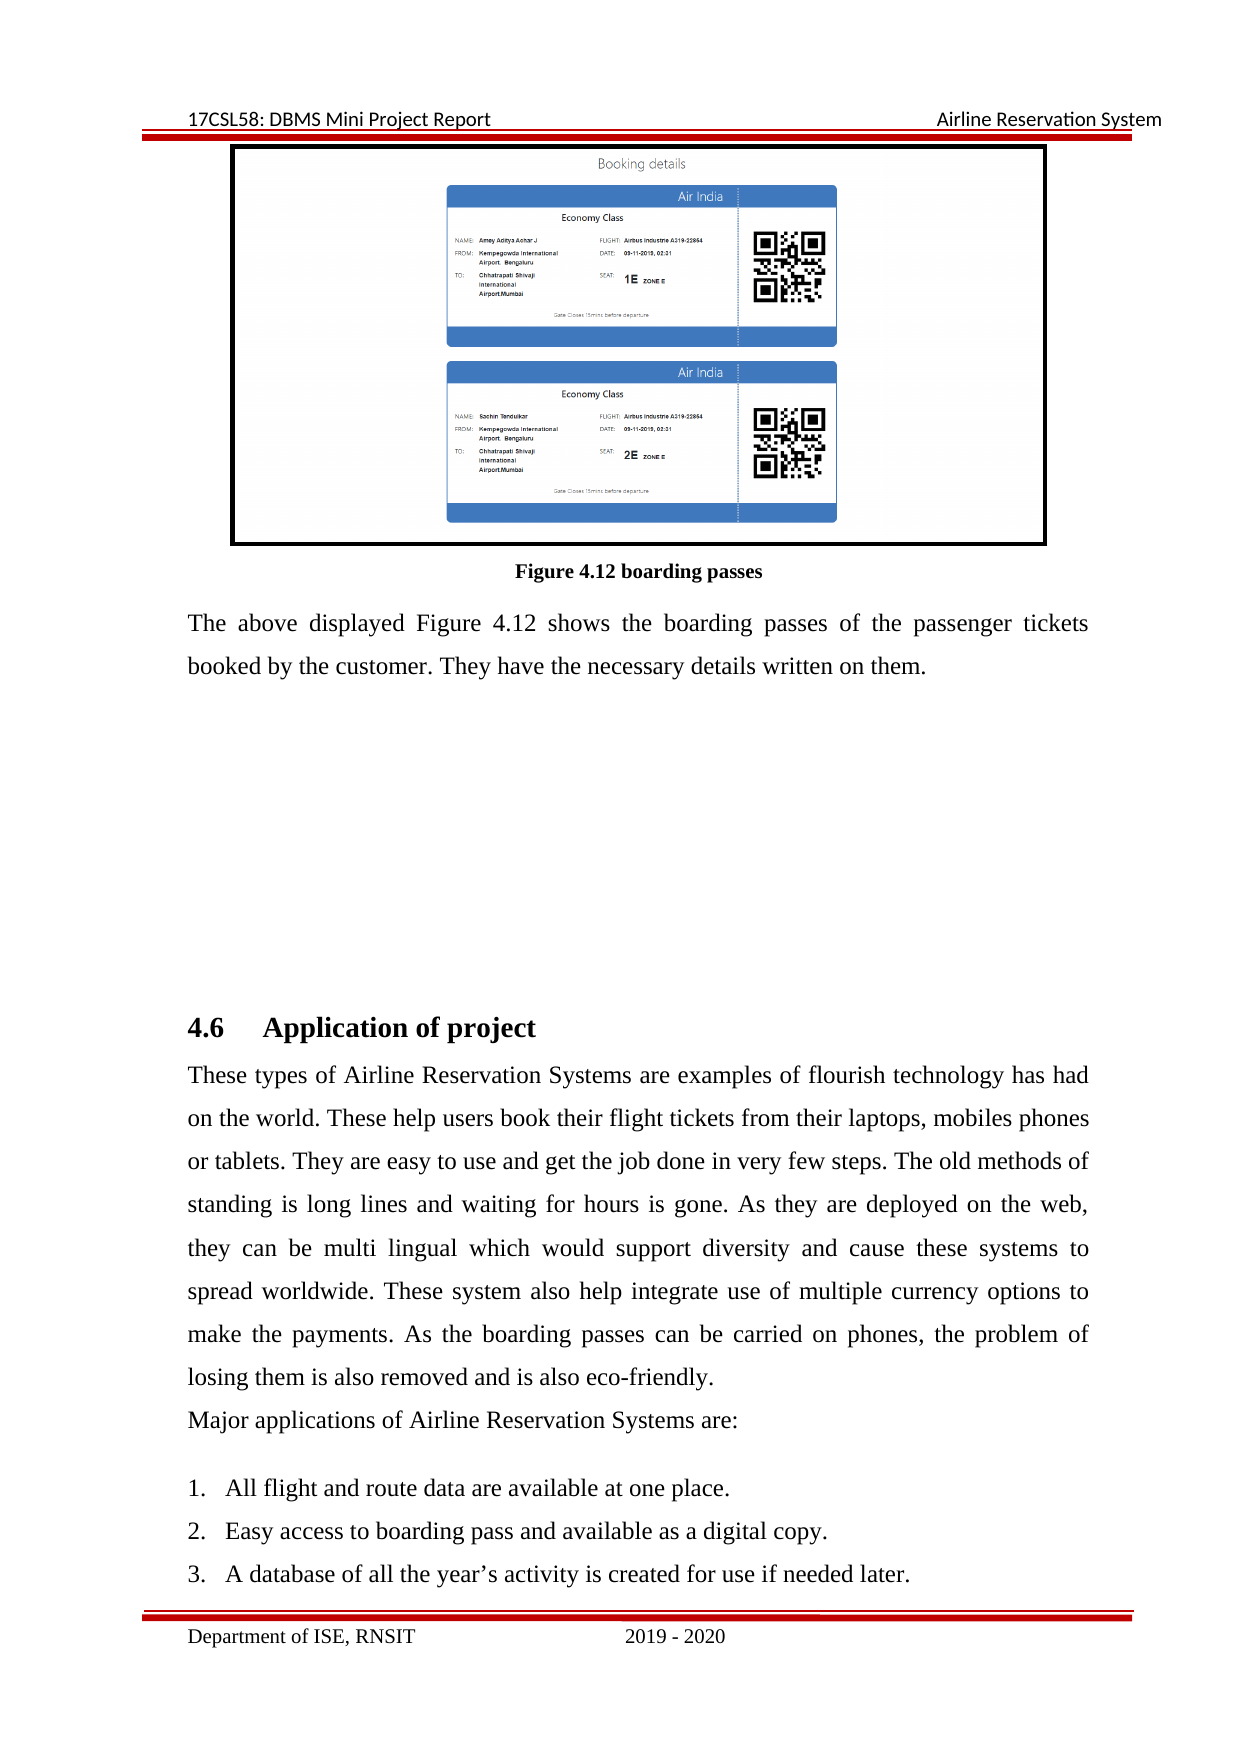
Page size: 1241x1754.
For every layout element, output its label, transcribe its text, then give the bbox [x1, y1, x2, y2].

text The above displayed Figure 4.12 shows the boarding passes of the passenger tickets booked by the customer. They have the necessary details written on them. [187, 608, 1090, 680]
text Figure 4.12 boarding passes [187, 559, 1090, 583]
list Easy access to boarding pass and available as a digital copy. [187, 1516, 1090, 1545]
picture [235, 149, 1043, 542]
text These types of Airline Reservation Systems are examples of flourish technology has had on the world. These help users book their flight tickets from their laptops, mobiles phones or tablets. They are easy to use and get the job done in very few steps. The old methods of standing is long lines and waiting for hours is gone. As they are deployed on the web, they can be multi lingual which would support diversity and cause these systems to spread worldwide. These system also help integrate use of multiple currency options to make the payments. As the boarding passes can be carried on phones, the problem of losing them is also removed and is also eco-friendly. [187, 1060, 1090, 1391]
text Major applications of Airline Reservation Systems are: [187, 1405, 1090, 1434]
list A database of all the year’s activity is created for use if needed later. [187, 1559, 1090, 1588]
text 4.6 Application of project [187, 1010, 1090, 1043]
list All flight and route data are available at one place. [187, 1473, 1090, 1502]
